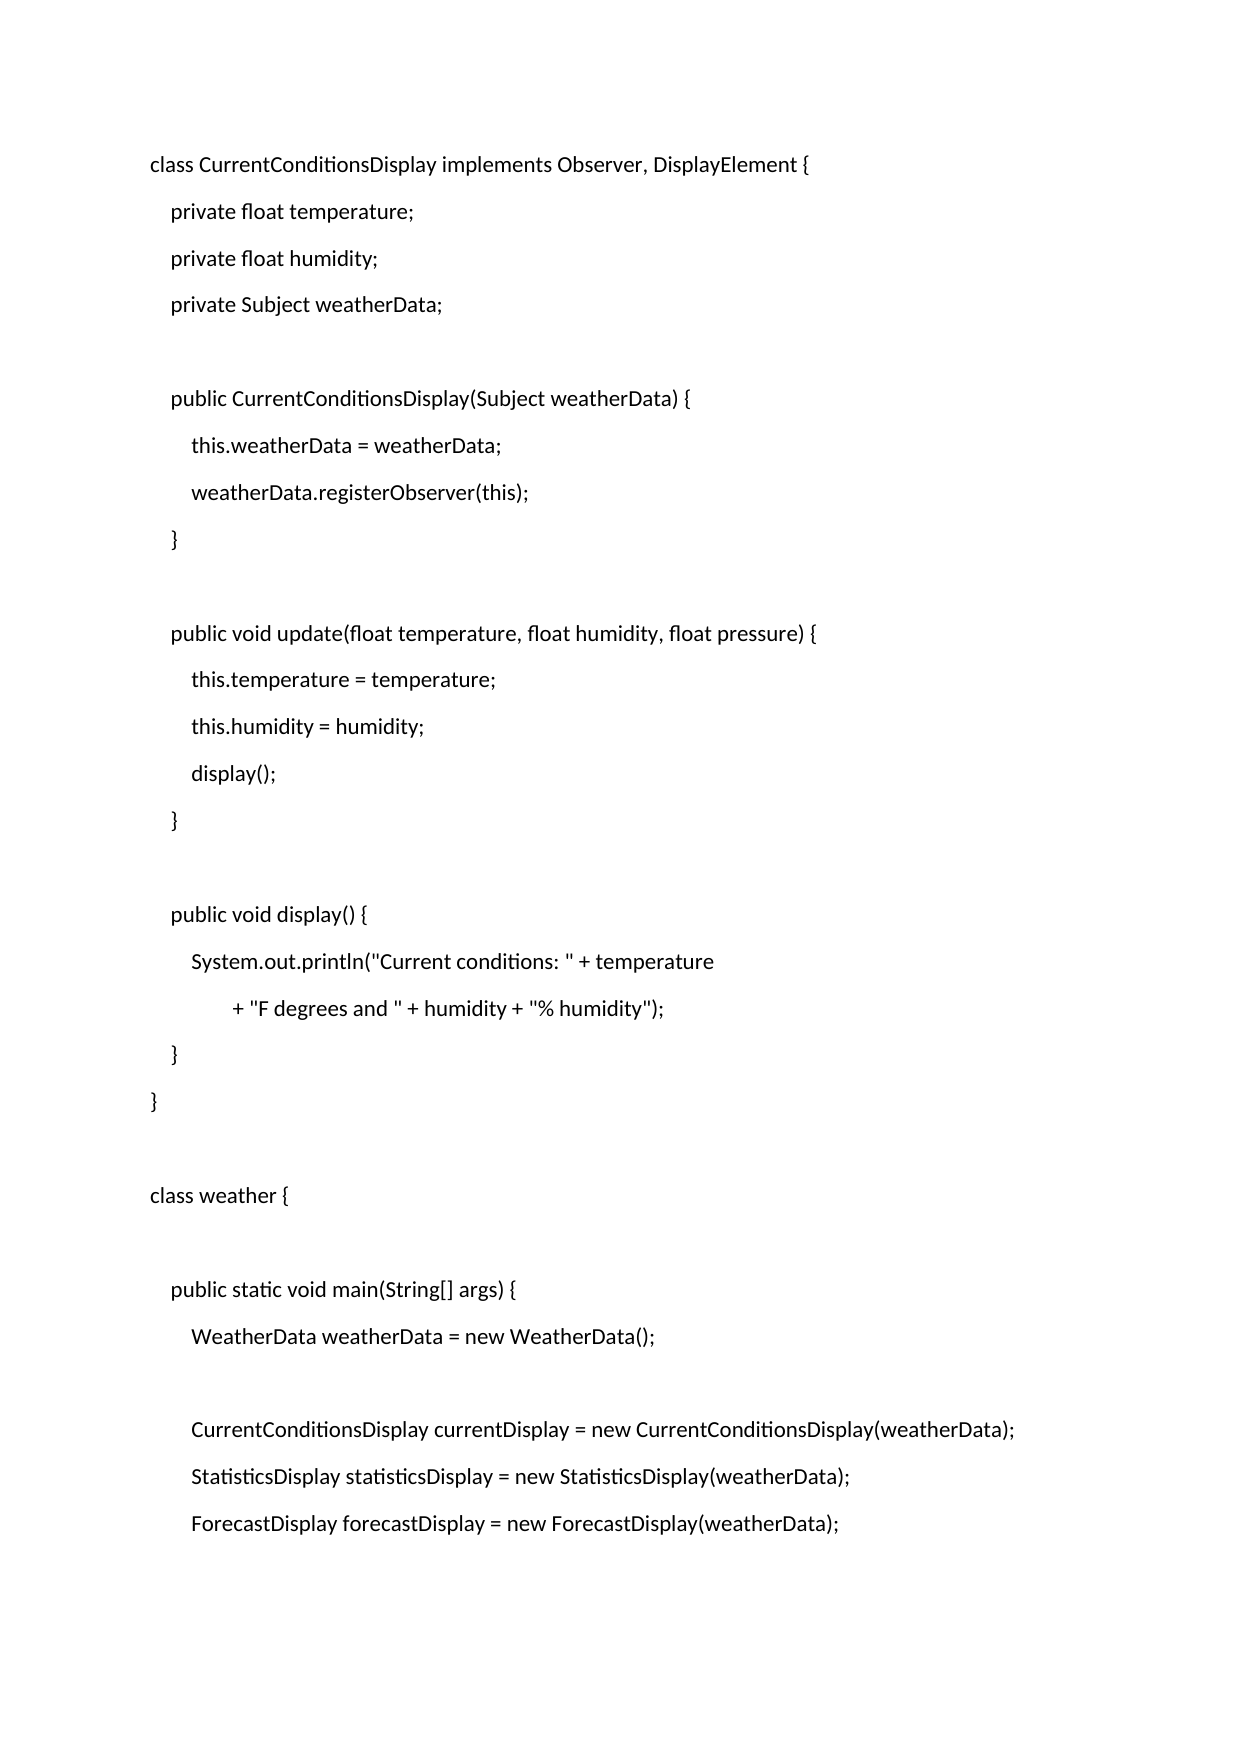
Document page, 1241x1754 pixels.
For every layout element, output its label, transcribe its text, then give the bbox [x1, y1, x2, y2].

text } [150, 806, 1090, 834]
text private float temperature; [150, 197, 1090, 225]
text ForecastDisplay forecastDisplay = new ForecastDisplay(weatherData); [150, 1509, 1090, 1537]
text weatherData.registerObserver(this); [150, 478, 1090, 506]
text public void display() { [150, 900, 1090, 928]
text } [150, 1041, 1090, 1069]
text } [150, 1087, 1090, 1116]
text this.humidity = humidity; [150, 712, 1090, 741]
text WeatherData weatherData = new WeatherData(); [150, 1322, 1090, 1350]
text this.weatherData = weatherData; [150, 431, 1090, 459]
text private Subject weatherData; [150, 291, 1090, 319]
text public void update(float temperature, float humidity, float pressure) { [150, 619, 1090, 647]
text public static void main(String[] args) { [150, 1275, 1090, 1303]
text StatisticsDisplay statisticsDisplay = new StatisticsDisplay(weatherData); [150, 1462, 1090, 1491]
text display(); [150, 759, 1090, 787]
text private float humidity; [150, 244, 1090, 272]
text } [150, 525, 1090, 553]
text public CurrentConditionsDisplay(Subject weatherData) { [150, 384, 1090, 412]
text class weather { [150, 1181, 1090, 1209]
text System.out.println("Current conditions: " + temperature [150, 947, 1090, 975]
text CurrentConditionsDisplay currentDisplay = new CurrentConditionsDisplay(weatherData); [150, 1416, 1090, 1444]
text this.temperature = temperature; [150, 666, 1090, 694]
text + "F degrees and " + humidity + "% humidity"); [150, 994, 1090, 1022]
text class CurrentConditionsDisplay implements Observer, DisplayElement { [150, 150, 1090, 178]
